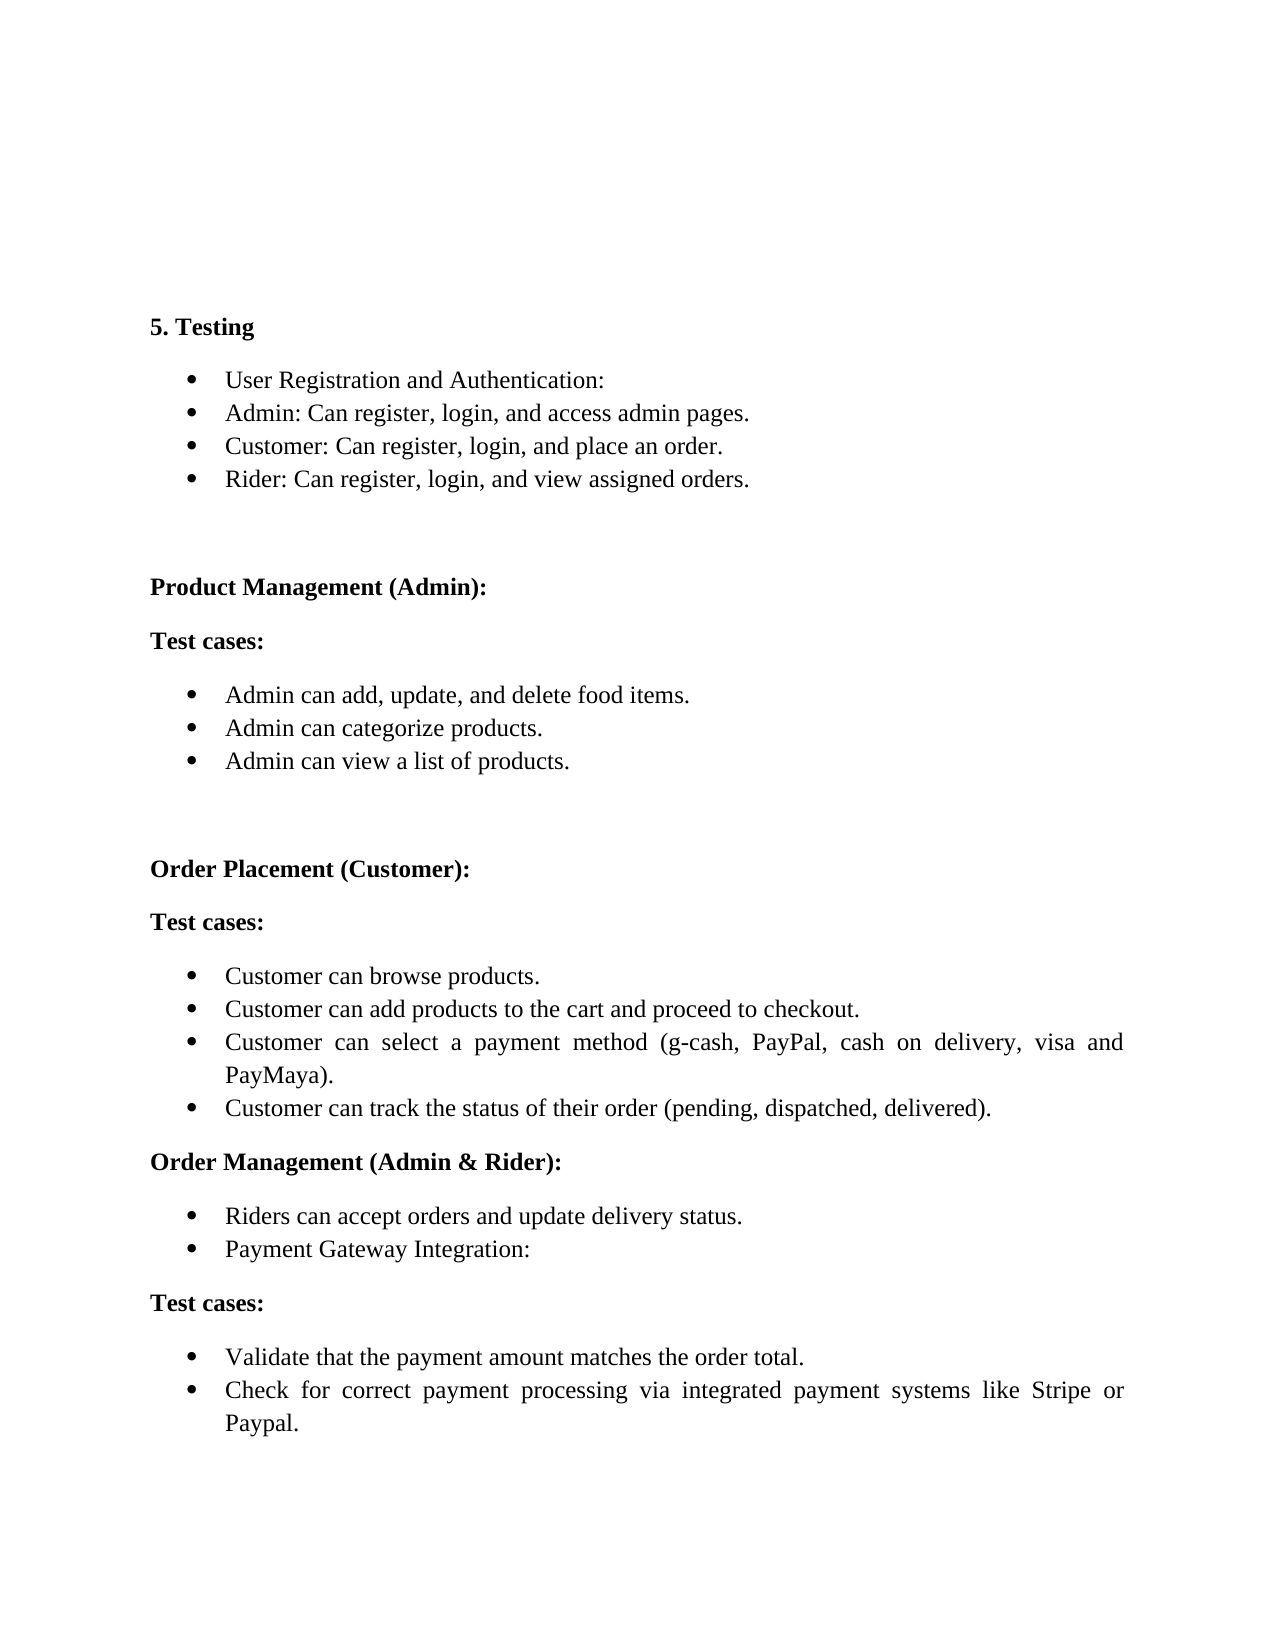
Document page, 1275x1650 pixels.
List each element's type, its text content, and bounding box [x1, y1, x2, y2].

list Customer can browse products. [187, 961, 1125, 990]
list Customer can track the status of their order (pending, dispatched, delivered). [187, 1093, 1125, 1122]
list Customer: Can register, login, and place an order. [187, 431, 1125, 460]
list Admin can view a list of products. [187, 746, 1125, 775]
list Customer can select a payment method (g-cash, PayPal, cash on delivery, visa and PayMaya). [187, 1027, 1125, 1089]
text Test cases: [150, 626, 1125, 655]
list Customer can add products to the cart and proceed to checkout. [187, 994, 1125, 1023]
list Validate that the payment amount matches the order total. [187, 1342, 1125, 1371]
list Riders can accept orders and update delivery status. [187, 1201, 1125, 1230]
text Test cases: [150, 907, 1125, 936]
text Test cases: [150, 1288, 1125, 1317]
list Admin: Can register, login, and access admin pages. [187, 398, 1125, 427]
text Order Management (Admin & Rider): [150, 1147, 1125, 1176]
list Payment Gateway Integration: [187, 1234, 1125, 1263]
list Admin can add, update, and delete food items. [187, 680, 1125, 709]
list User Registration and Authentication: [187, 365, 1125, 394]
text 5. Testing [150, 312, 1125, 340]
text Product Management (Admin): [150, 572, 1125, 601]
list Admin can categorize products. [187, 713, 1125, 742]
text Order Placement (Customer): [150, 854, 1125, 882]
list Check for correct payment processing via integrated payment systems like Stripe or Paypal. [187, 1375, 1125, 1437]
list Rider: Can register, login, and view assigned orders. [187, 464, 1125, 493]
